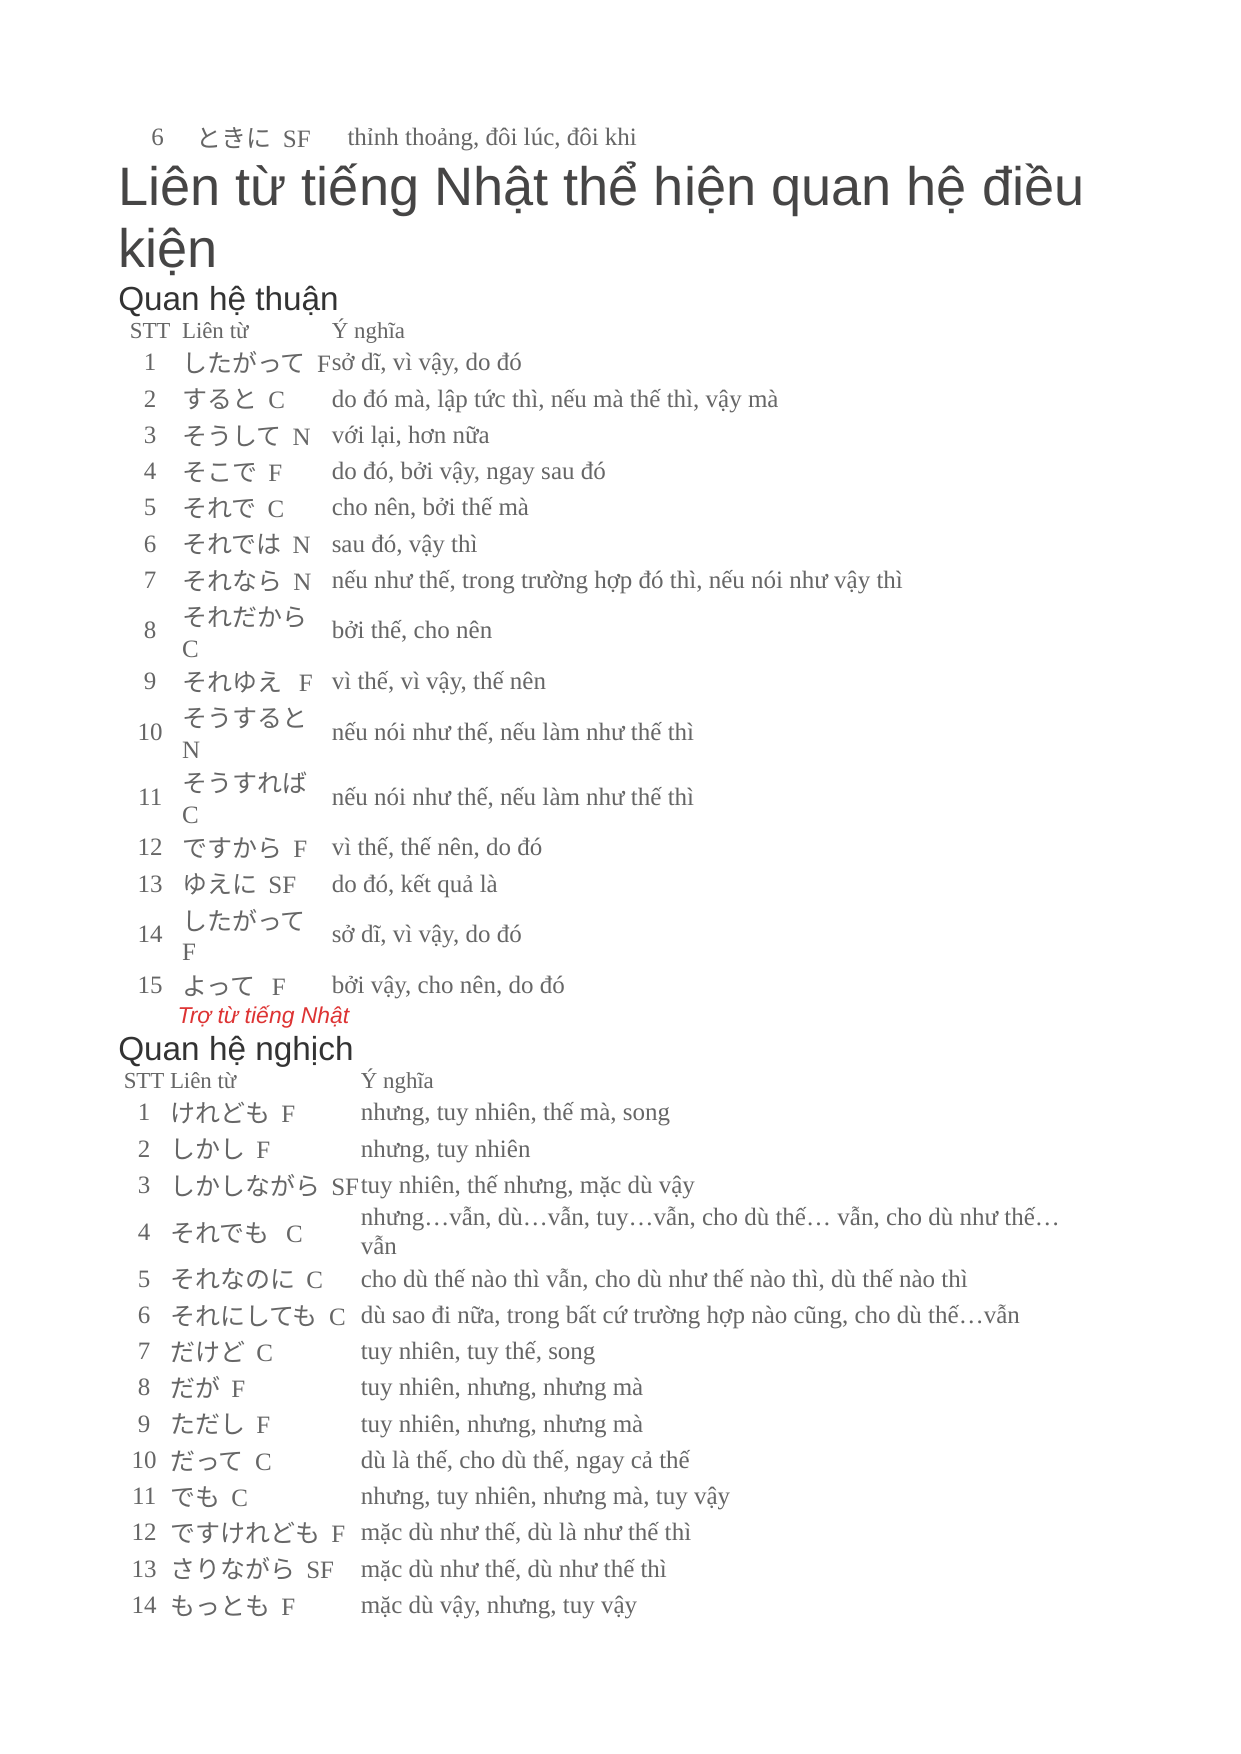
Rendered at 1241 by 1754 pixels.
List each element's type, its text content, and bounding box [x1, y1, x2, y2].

table_cell 5 [118, 489, 182, 525]
table_cell 2 [118, 1130, 170, 1166]
table_cell それにしても C [170, 1296, 361, 1332]
table_cell もっとも F [170, 1586, 361, 1622]
table_cell そうすると N [182, 699, 332, 764]
table_header Ý nghĩa [361, 1067, 1069, 1094]
table_cell vì thế, vì vậy, thế nên [332, 663, 1056, 699]
table_cell dù là thế, cho dù thế, ngay cả thế [361, 1441, 1069, 1477]
table_cell mặc dù như thế, dù như thế thì [361, 1550, 1069, 1586]
table_cell nếu nói như thế, nếu làm như thế thì [332, 699, 1056, 764]
subtitle Quan hệ nghịch [118, 1029, 1122, 1067]
table_cell mặc dù vậy, nhưng, tuy vậy [361, 1586, 1069, 1622]
table_cell sở dĩ, vì vậy, do đó [332, 901, 1056, 966]
table_cell sở dĩ, vì vậy, do đó [332, 344, 1056, 380]
table_header STT [118, 1067, 170, 1094]
table_cell ゆえに SF [182, 865, 332, 901]
table_cell よって F [182, 966, 332, 1002]
table_cell thỉnh thoảng, đôi lúc, đôi khi [347, 118, 1052, 154]
table_cell 3 [118, 416, 182, 452]
table_cell tuy nhiên, thế nhưng, mặc dù vậy [361, 1166, 1069, 1202]
table_cell だって C [170, 1441, 361, 1477]
table_cell ときに SF [196, 118, 347, 154]
table_cell nhưng, tuy nhiên, nhưng mà, tuy vậy [361, 1478, 1069, 1514]
table_cell 13 [118, 1550, 170, 1586]
table_cell それで C [182, 489, 332, 525]
table_cell 1 [118, 344, 182, 380]
table_cell ですけれども F [170, 1514, 361, 1550]
table_cell 13 [118, 865, 182, 901]
table_cell そうすれば C [182, 764, 332, 829]
table_cell ですから F [182, 829, 332, 865]
table_cell でも C [170, 1478, 361, 1514]
table_cell 4 [118, 1203, 170, 1260]
table_cell それだから C [182, 598, 332, 662]
subtitle Liên từ tiếng Nhật thể hiện quan hệ điều kiện [118, 154, 1122, 279]
table_cell したがって F [182, 901, 332, 966]
table_header Ý nghĩa [332, 318, 1056, 344]
table_header Liên từ [182, 318, 332, 344]
table_cell 6 [118, 525, 182, 561]
table_cell do đó mà, lập tức thì, nếu mà thế thì, vậy mà [332, 380, 1056, 416]
table_cell bởi thế, cho nên [332, 598, 1056, 662]
table_cell cho dù thế nào thì vẫn, cho dù như thế nào thì, dù thế nào thì [361, 1260, 1069, 1296]
table_cell bởi vậy, cho nên, do đó [332, 966, 1056, 1002]
table_cell そうして N [182, 416, 332, 452]
table_cell nhưng, tuy nhiên, thế mà, song [361, 1094, 1069, 1130]
table_cell 3 [118, 1166, 170, 1202]
table_cell しかし F [170, 1130, 361, 1166]
table_cell nếu nói như thế, nếu làm như thế thì [332, 764, 1056, 829]
table_cell それゆえ F [182, 663, 332, 699]
table_cell tuy nhiên, nhưng, nhưng mà [361, 1369, 1069, 1405]
table_cell さりながら SF [170, 1550, 361, 1586]
table_cell nhưng, tuy nhiên [361, 1130, 1069, 1166]
table_cell 1 [118, 1094, 170, 1130]
table_cell 6 [118, 1296, 170, 1332]
table_cell だが F [170, 1369, 361, 1405]
table_header Liên từ [170, 1067, 361, 1094]
table_cell 12 [118, 1514, 170, 1550]
table_cell do đó, bởi vậy, ngay sau đó [332, 453, 1056, 489]
table_header STT [118, 318, 182, 344]
table_cell 9 [118, 663, 182, 699]
table_cell 12 [118, 829, 182, 865]
table_cell 8 [118, 1369, 170, 1405]
table_cell vì thế, thế nên, do đó [332, 829, 1056, 865]
table_cell nhưng…vẫn, dù…vẫn, tuy…vẫn, cho dù thế… vẫn, cho dù như thế… vẫn [361, 1203, 1069, 1260]
table_cell 14 [118, 1586, 170, 1622]
table_cell ただし F [170, 1405, 361, 1441]
table_cell 4 [118, 453, 182, 489]
table_cell 11 [118, 764, 182, 829]
table_cell それでも C [170, 1203, 361, 1260]
table_cell それなのに C [170, 1260, 361, 1296]
table_cell 14 [118, 901, 182, 966]
table_cell mặc dù như thế, dù là như thế thì [361, 1514, 1069, 1550]
table_cell do đó, kết quả là [332, 865, 1056, 901]
table_cell それでは N [182, 525, 332, 561]
table_cell tuy nhiên, nhưng, nhưng mà [361, 1405, 1069, 1441]
table_cell 10 [118, 699, 182, 764]
table_cell そこで F [182, 453, 332, 489]
table_cell 15 [118, 966, 182, 1002]
table_cell 10 [118, 1441, 170, 1477]
table_cell nếu như thế, trong trường hợp đó thì, nếu nói như vậy thì [332, 561, 1056, 597]
table_cell 7 [118, 1333, 170, 1369]
table_cell しかしながら SF [170, 1166, 361, 1202]
table_cell けれども F [170, 1094, 361, 1130]
table_cell 5 [118, 1260, 170, 1296]
text Trợ từ tiếng Nhật [177, 1002, 1063, 1029]
table_cell dù sao đi nữa, trong bất cứ trường hợp nào cũng, cho dù thế…vẫn [361, 1296, 1069, 1332]
table_cell với lại, hơn nữa [332, 416, 1056, 452]
table_cell 7 [118, 561, 182, 597]
table_cell 9 [118, 1405, 170, 1441]
table_cell したがって F [182, 344, 332, 380]
table_cell cho nên, bởi thế mà [332, 489, 1056, 525]
subtitle Quan hệ thuận [118, 279, 1122, 317]
table_cell すると C [182, 380, 332, 416]
table_cell sau đó, vậy thì [332, 525, 1056, 561]
table_cell 11 [118, 1478, 170, 1514]
table_cell tuy nhiên, tuy thế, song [361, 1333, 1069, 1369]
table_cell 2 [118, 380, 182, 416]
table_cell 8 [118, 598, 182, 662]
table_cell だけど C [170, 1333, 361, 1369]
table_cell 6 [118, 118, 196, 154]
table_cell それなら N [182, 561, 332, 597]
